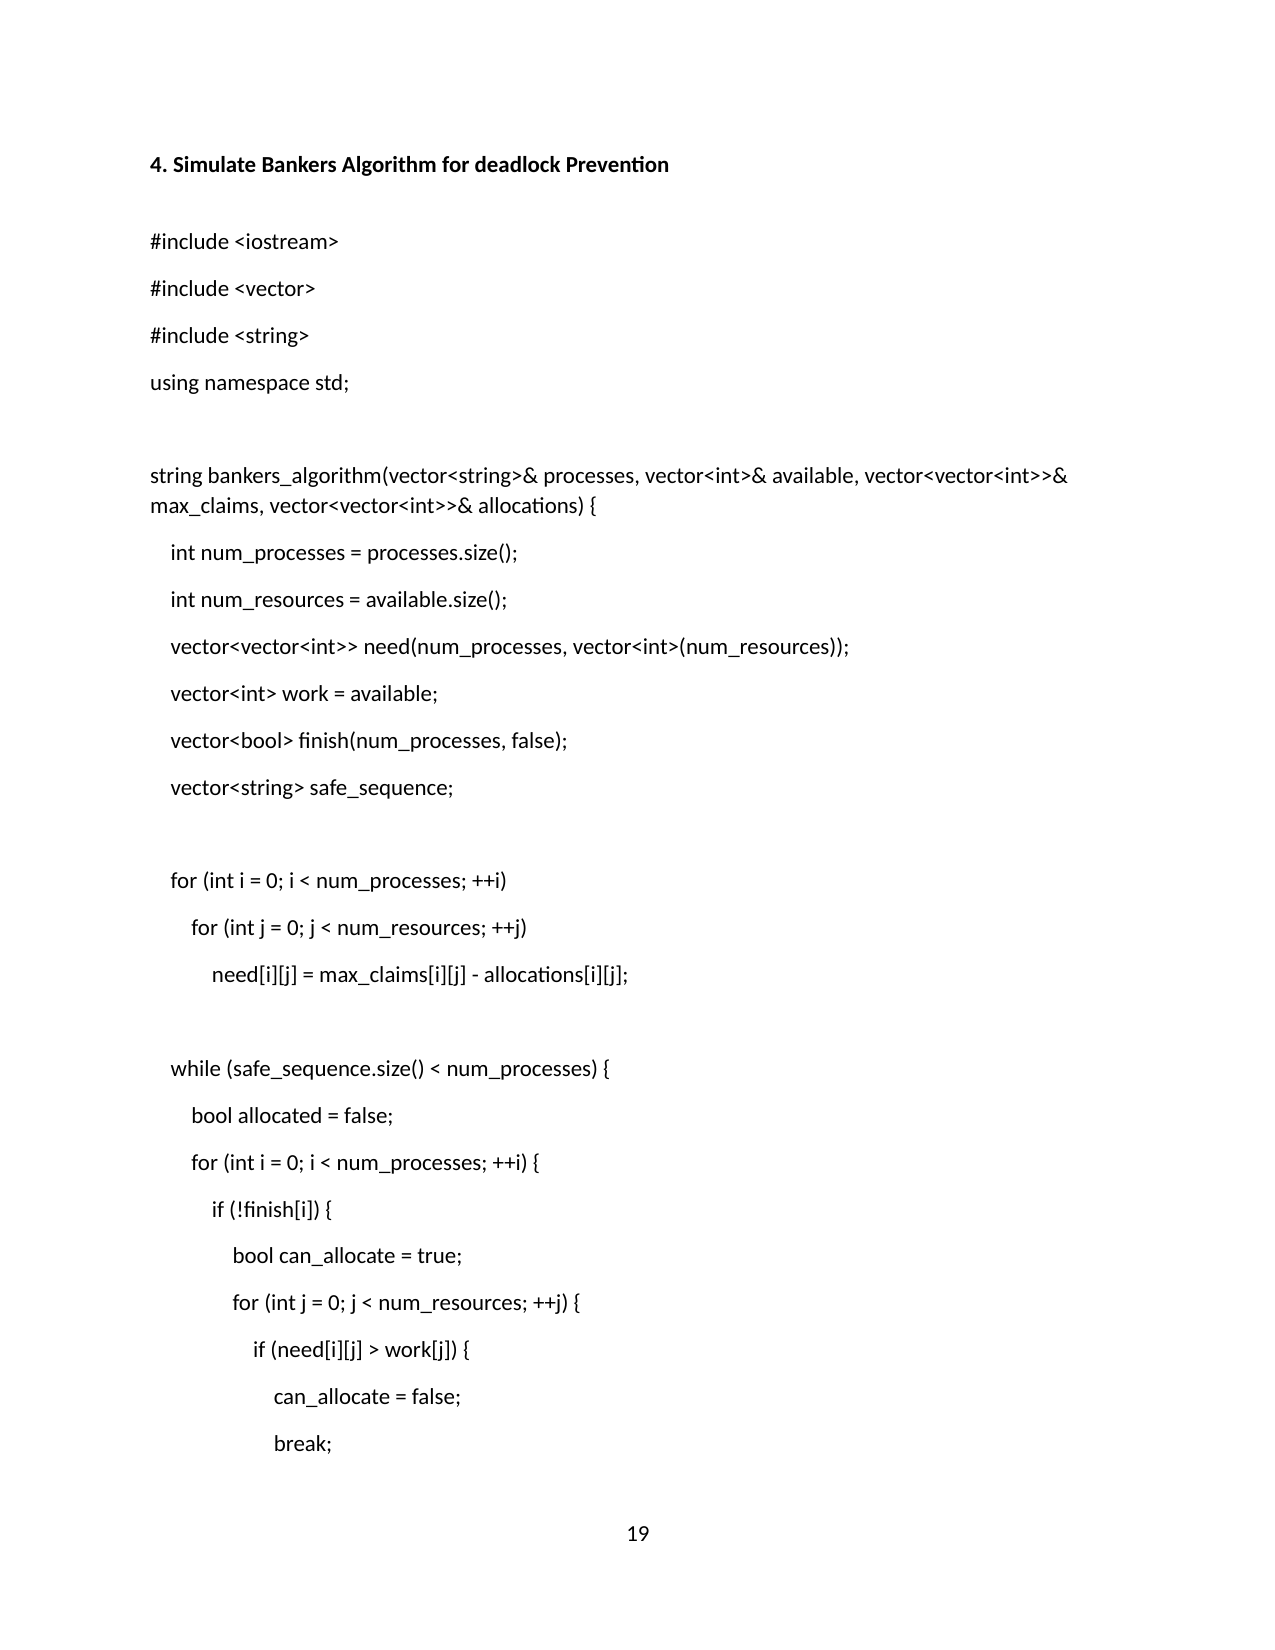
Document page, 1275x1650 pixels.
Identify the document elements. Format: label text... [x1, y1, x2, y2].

text #include <string> [150, 321, 1125, 349]
text break; [150, 1429, 1125, 1457]
text need[i][j] = max_claims[i][j] - allocations[i][j]; [150, 960, 1125, 988]
text if (need[i][j] > work[j]) { [150, 1335, 1125, 1363]
text for (int i = 0; i < num_processes; ++i) { [150, 1148, 1125, 1176]
text while (safe_sequence.size() < num_processes) { [150, 1054, 1125, 1082]
text vector<vector<int>> need(num_processes, vector<int>(num_resources)); [150, 632, 1125, 660]
text string bankers_algorithm(vector<string>& processes, vector<int>& available, vector<vector<int>>& max_claims, vector<vector<int>>& allocations) { [150, 461, 1125, 520]
text vector<int> work = available; [150, 679, 1125, 707]
text 4. Simulate Bankers Algorithm for deadlock Prevention [150, 150, 1125, 178]
text for (int i = 0; i < num_processes; ++i) [150, 867, 1125, 895]
text bool can_allocate = true; [150, 1242, 1125, 1270]
text int num_resources = available.size(); [150, 585, 1125, 613]
text if (!finish[i]) { [150, 1195, 1125, 1223]
text #include <vector> [150, 274, 1125, 302]
text #include <iostream> [150, 197, 1125, 255]
text vector<bool> finish(num_processes, false); [150, 726, 1125, 754]
text can_allocate = false; [150, 1382, 1125, 1410]
text for (int j = 0; j < num_resources; ++j) [150, 913, 1125, 942]
text using namespace std; [150, 368, 1125, 396]
text vector<string> safe_sequence; [150, 773, 1125, 801]
text int num_processes = processes.size(); [150, 538, 1125, 567]
text for (int j = 0; j < num_resources; ++j) { [150, 1288, 1125, 1317]
text bool allocated = false; [150, 1101, 1125, 1129]
